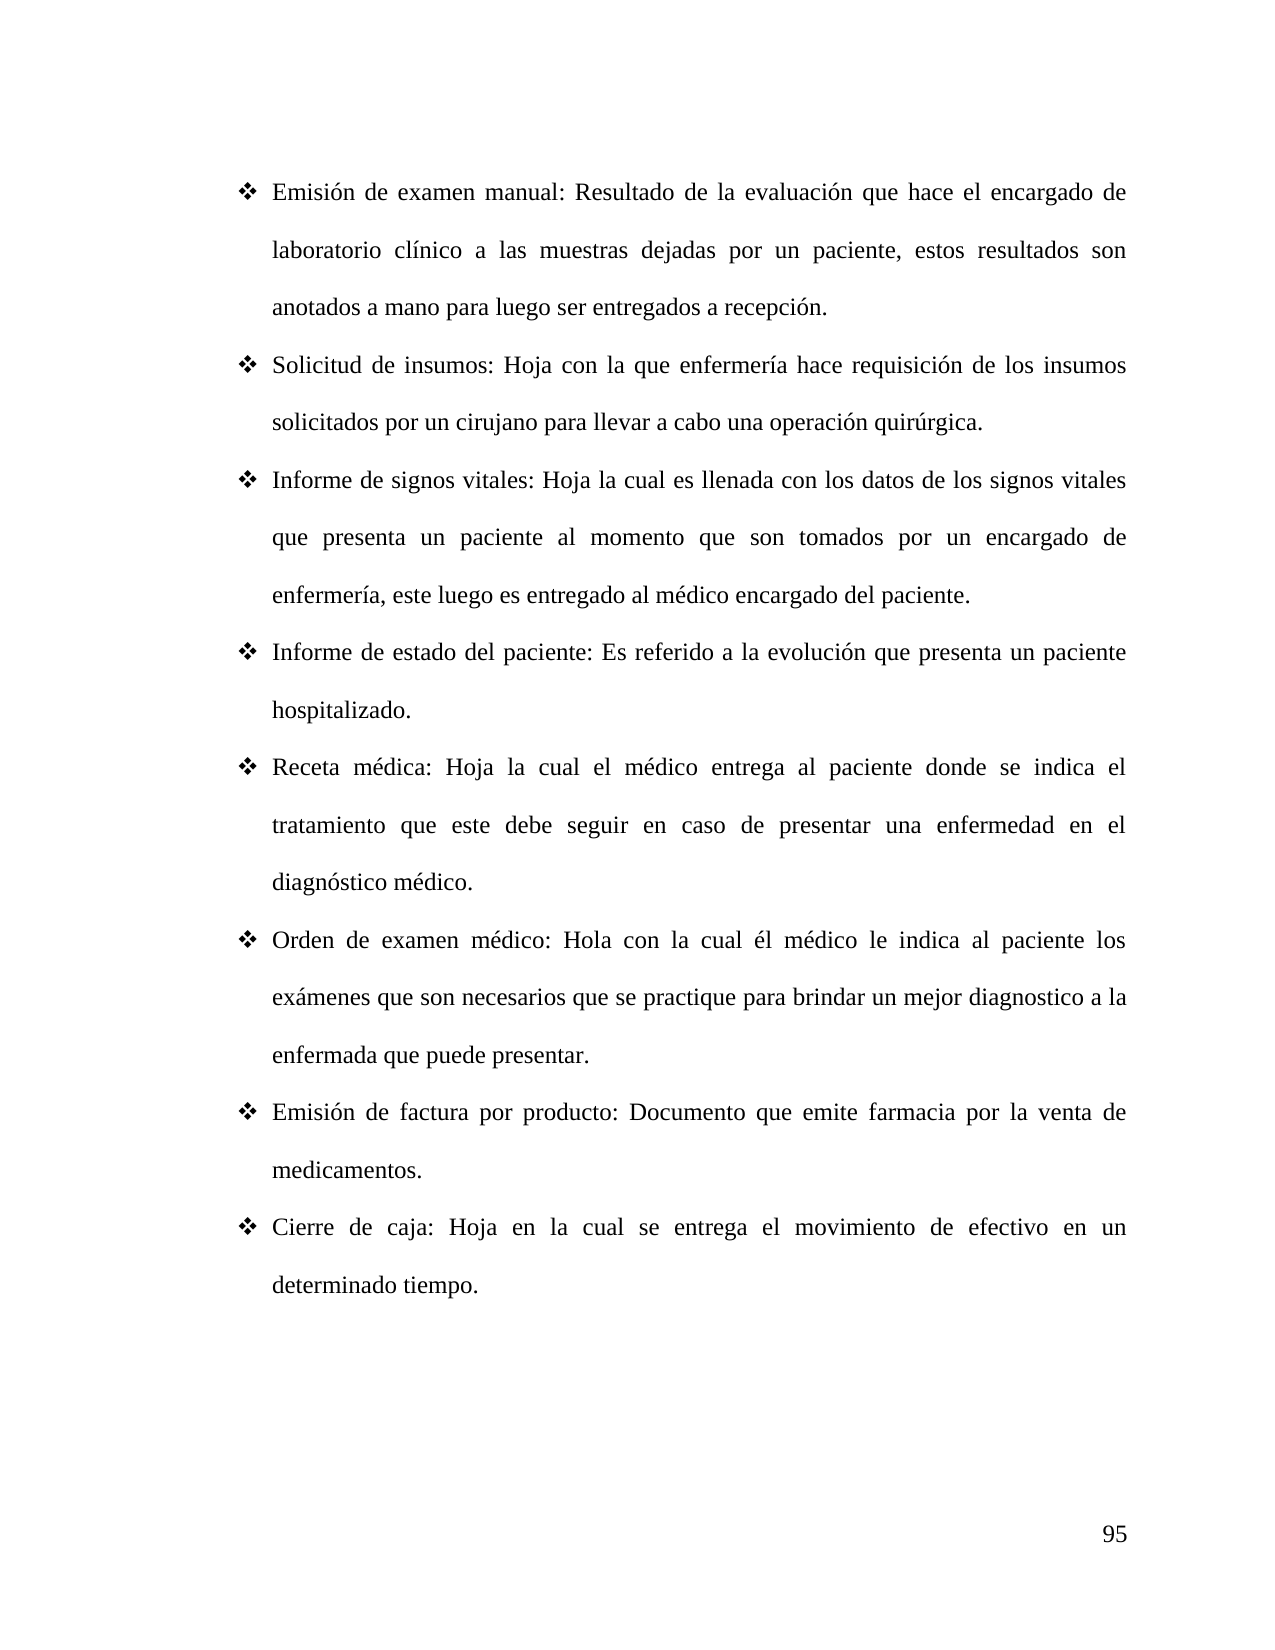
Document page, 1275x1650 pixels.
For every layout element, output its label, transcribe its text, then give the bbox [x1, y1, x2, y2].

list Cierre de caja: Hoja en la cual se entrega el movimiento de efectivo en un determinado tiempo. [236, 1212, 1127, 1298]
list Informe de signos vitales: Hoja la cual es llenada con los datos de los signos vitales que presenta un paciente al momento que son tomados por un encargado de enfermería, este luego es entregado al médico encargado del paciente. [236, 465, 1127, 608]
list Receta médica: Hoja la cual el médico entrega al paciente donde se indica el tratamiento que este debe seguir en caso de presentar una enfermedad en el diagnóstico médico. [236, 752, 1127, 896]
list Informe de estado del paciente: Es referido a la evolución que presenta un paciente hospitalizado. [236, 637, 1127, 723]
list Emisión de examen manual: Resultado de la evaluación que hace el encargado de laboratorio clínico a las muestras dejadas por un paciente, estos resultados son anotados a mano para luego ser entregados a recepción. [236, 177, 1127, 321]
list Orden de examen médico: Hola con la cual él médico le indica al paciente los exámenes que son necesarios que se practique para brindar un mejor diagnostico a la enfermada que puede presentar. [236, 925, 1127, 1068]
list Emisión de factura por producto: Documento que emite farmacia por la venta de medicamentos. [236, 1097, 1127, 1183]
list Solicitud de insumos: Hoja con la que enfermería hace requisición de los insumos solicitados por un cirujano para llevar a cabo una operación quirúrgica. [236, 350, 1127, 436]
